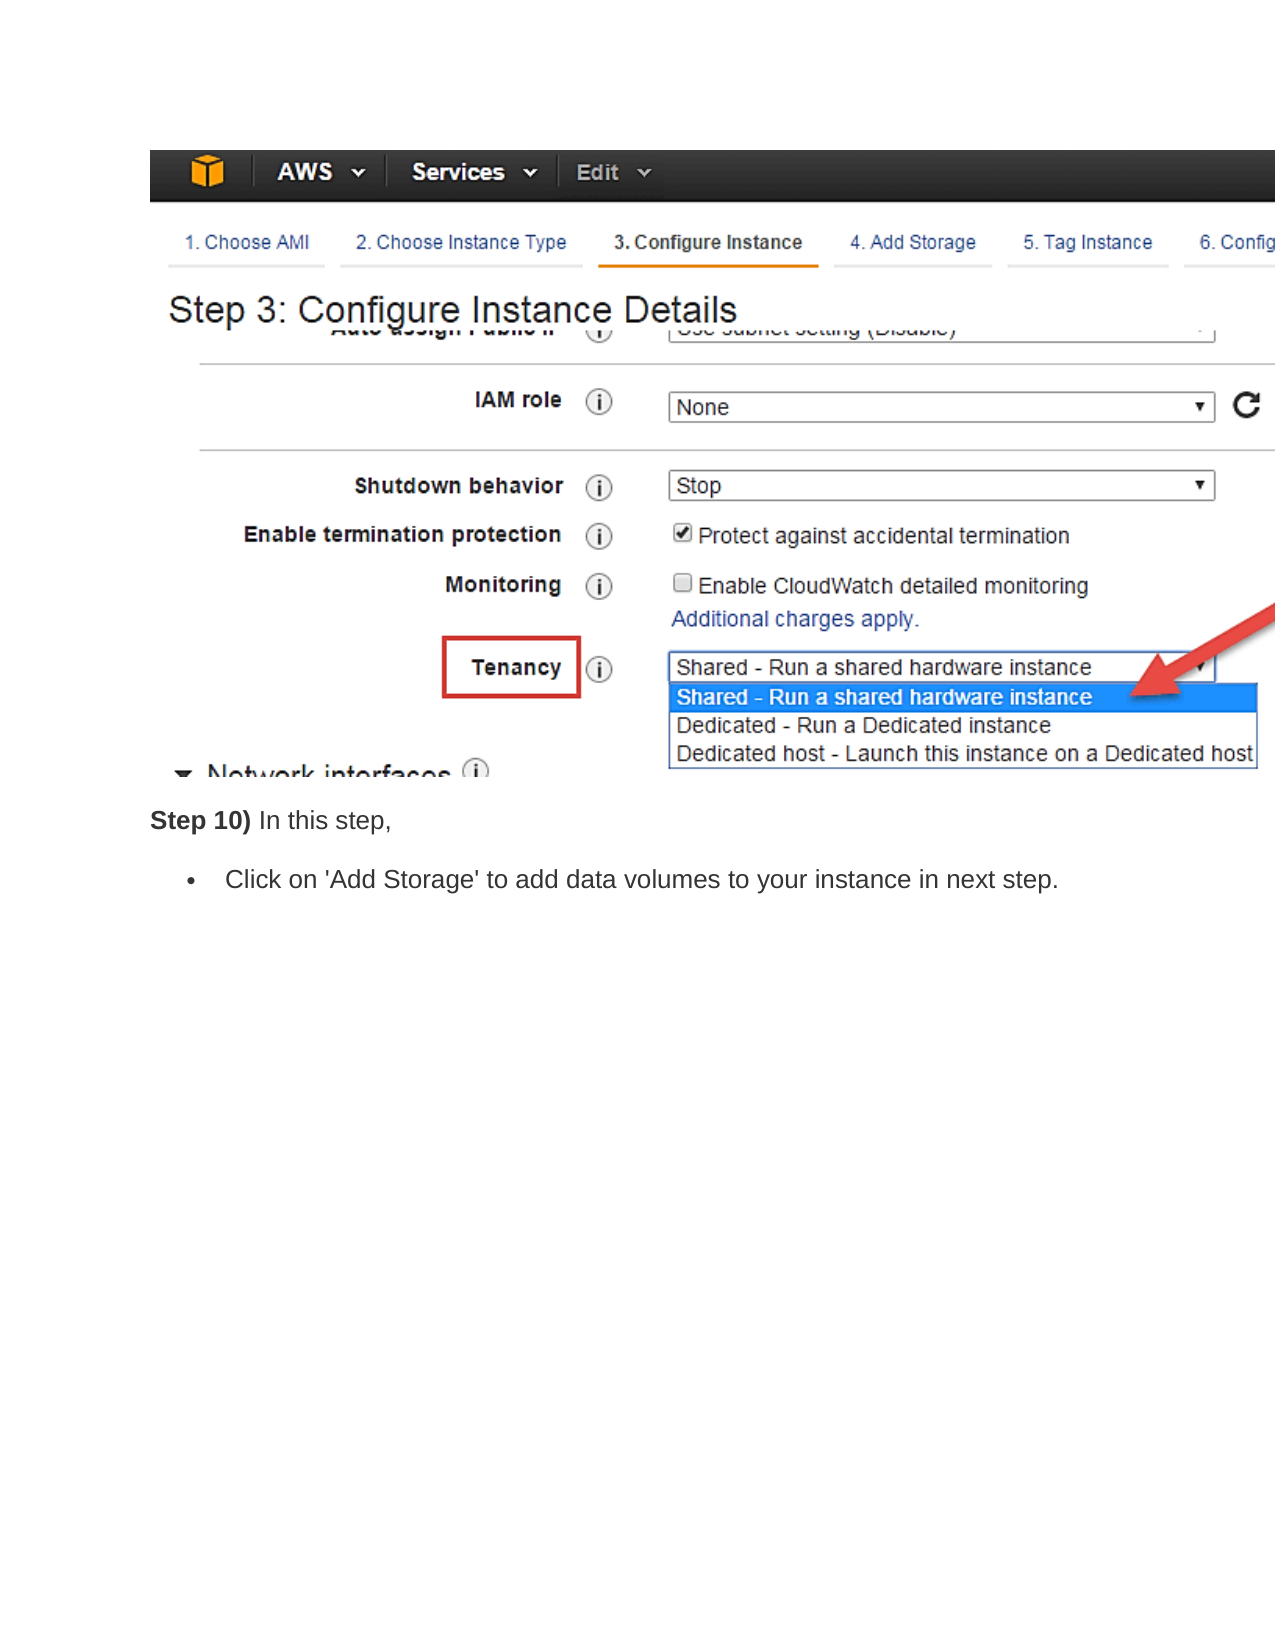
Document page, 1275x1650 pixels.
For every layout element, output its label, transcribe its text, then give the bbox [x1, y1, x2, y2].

picture [150, 150, 1275, 777]
list Click on 'Add Storage' to add data volumes to your instance in next step. [187, 864, 1125, 894]
text Step 10) In this step, [150, 805, 1125, 835]
